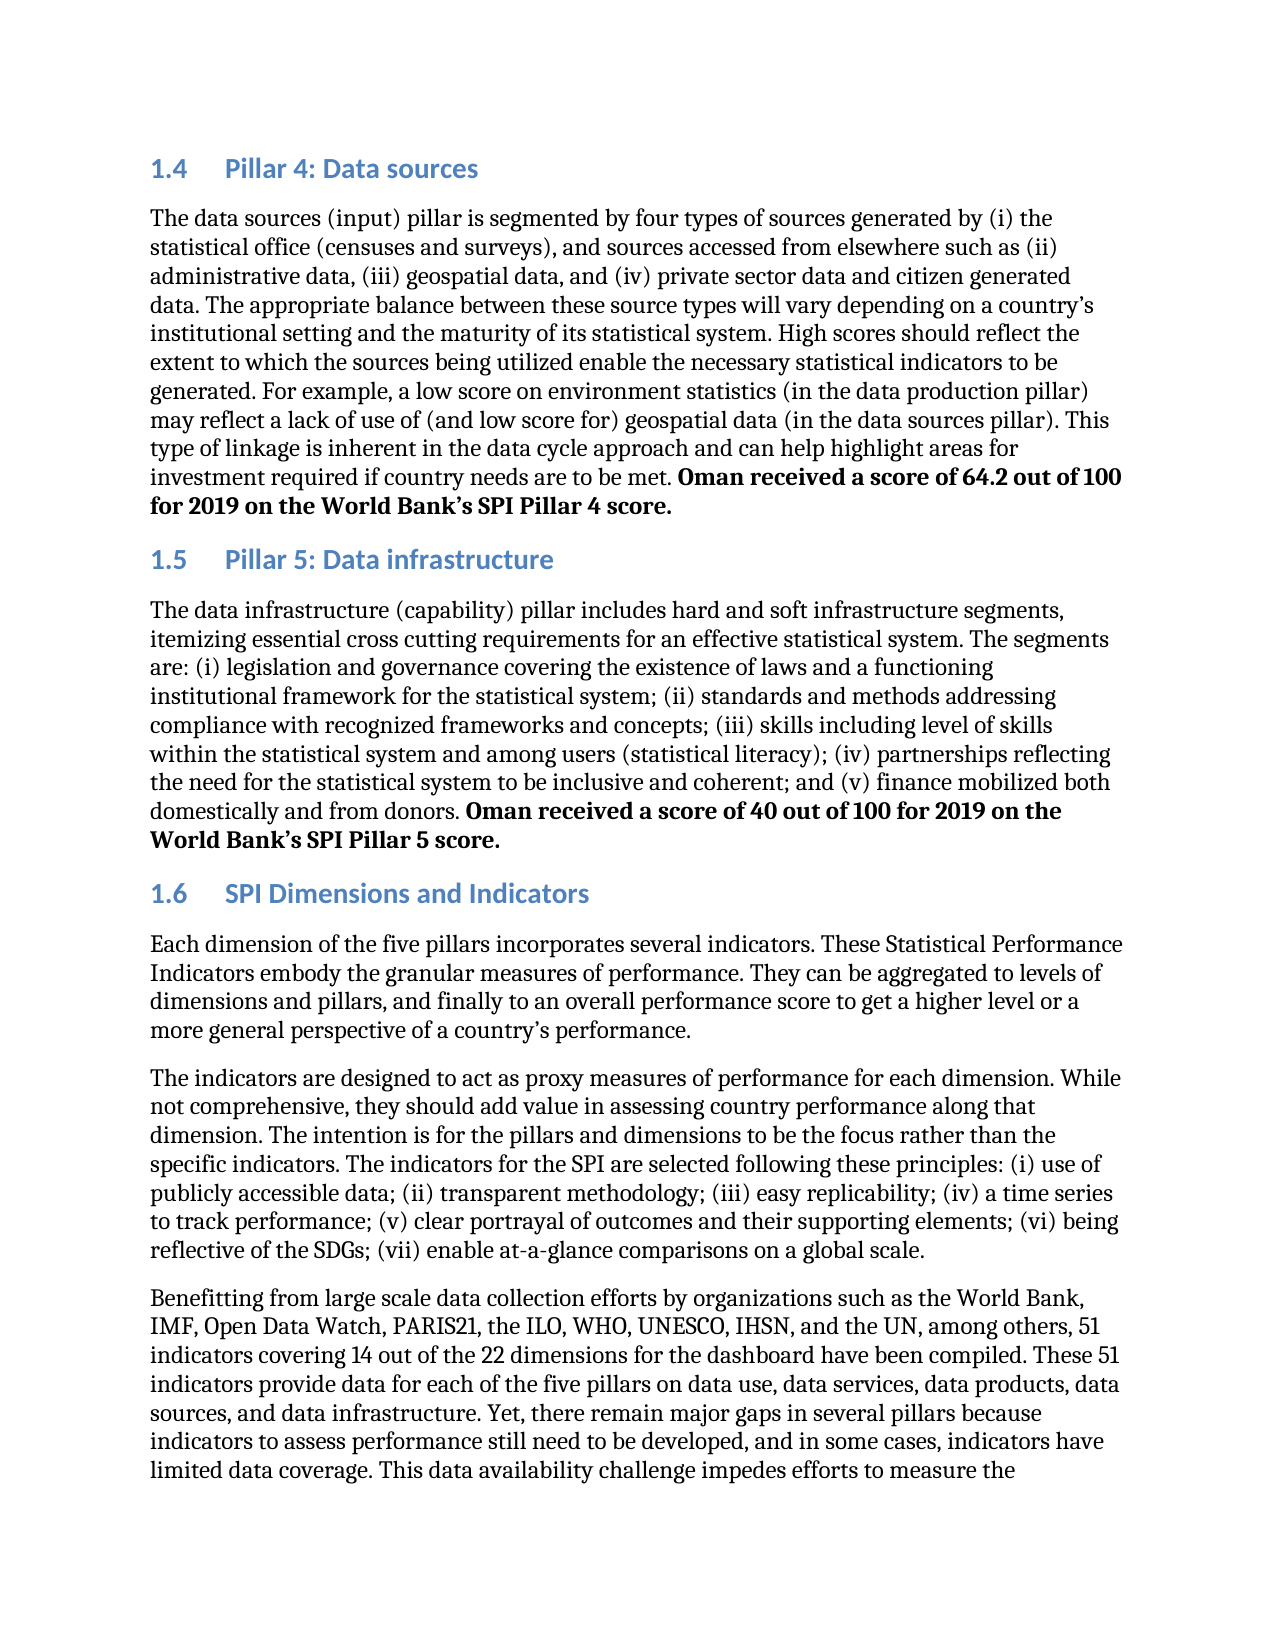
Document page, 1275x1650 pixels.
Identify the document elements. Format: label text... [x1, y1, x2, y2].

text Each dimension of the five pillars incorporates several indicators. These Statistical Performance Indicators embody the granular measures of performance. They can be aggregated to levels of dimensions and pillars, and finally to an overall performance score to get a higher level or a more general perspective of a country’s performance. [150, 930, 1125, 1045]
text The data infrastructure (capability) pillar includes hard and soft infrastructure segments, itemizing essential cross cutting requirements for an effective statistical system. The segments are: (i) legislation and governance covering the existence of laws and a functioning institutional framework for the statistical system; (ii) standards and methods addressing compliance with recognized frameworks and concepts; (iii) skills including level of skills within the statistical system and among users (statistical literacy); (iv) partnerships reflecting the need for the statistical system to be inclusive and coherent; and (v) finance mobilized both domestically and from donors. Oman received a score of 40 out of 100 for 2019 on the World Bank’s SPI Pillar 5 score. [150, 596, 1125, 854]
subtitle 1.6 SPI Dimensions and Indicators [150, 875, 1125, 911]
text The indicators are designed to act as proxy measures of performance for each dimension. While not comprehensive, they should add value in assessing country performance along that dimension. The intention is for the pillars and dimensions to be the focus rather than the specific indicators. The indicators for the SPI are selected following these principles: (i) use of publicly accessible data; (ii) transparent methodology; (iii) easy replicability; (iv) a time series to track performance; (v) clear portrayal of outcomes and their supporting elements; (vi) being reflective of the SDGs; (vii) enable at-a-glance comparisons on a global scale. [150, 1063, 1125, 1265]
subtitle 1.5 Pillar 5: Data infrastructure [150, 541, 1125, 577]
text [150, 1283, 1125, 1485]
subtitle 1.4 Pillar 4: Data sources [150, 150, 1125, 186]
text The data sources (input) pillar is segmented by four types of sources generated by (i) the statistical office (censuses and surveys), and sources accessed from elsewhere such as (ii) administrative data, (iii) geospatial data, and (iv) private sector data and citizen generated data. The appropriate balance between these source types will vary depending on a country’s institutional setting and the maturity of its statistical system. High scores should reflect the extent to which the sources being utilized enable the necessary statistical indicators to be generated. For example, a low score on environment statistics (in the data production pillar) may reflect a lack of use of (and low score for) geospatial data (in the data sources pillar). This type of linkage is inherent in the data cycle approach and can help highlight areas for investment required if country needs are to be met. Oman received a score of 64.2 out of 100 for 2019 on the World Bank’s SPI Pillar 4 score. [150, 204, 1125, 521]
